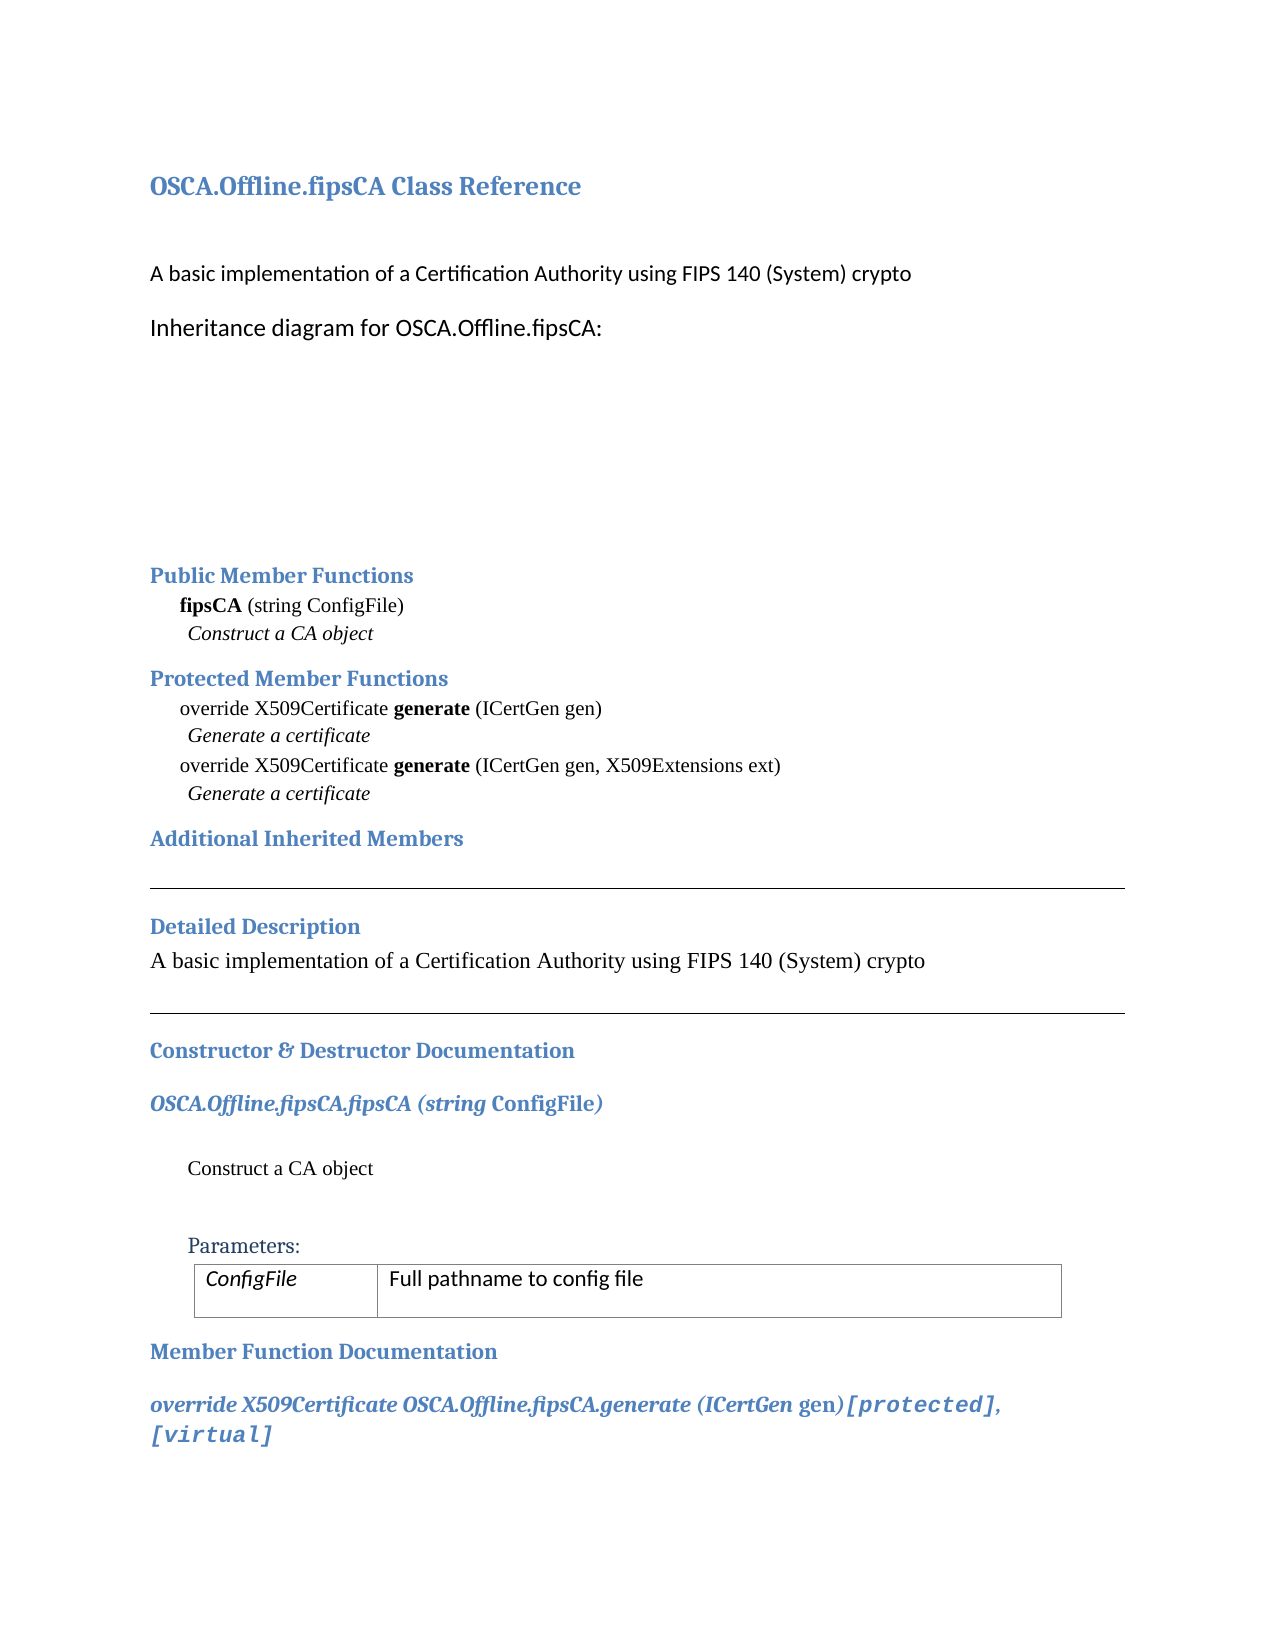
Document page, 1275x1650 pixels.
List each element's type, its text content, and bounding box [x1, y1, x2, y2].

list Construct a CA object [187, 1156, 1125, 1180]
table_header ConfigFile [195, 1265, 377, 1317]
subtitle override X509Certificate OSCA.Offline.fipsCA.generate (ICertGen gen)[protected], [virtual] [150, 1390, 1125, 1449]
subtitle Constructor & Destructor Documentation [150, 1038, 1125, 1065]
list Construct a CA object [187, 621, 1125, 645]
list override X509Certificate generate (ICertGen gen, X509Extensions ext) [179, 753, 1125, 777]
subtitle OSCA.Offline.fipsCA.fipsCA (string ConfigFile) [150, 1089, 1125, 1118]
subtitle Protected Member Functions [150, 666, 1125, 692]
list override X509Certificate generate (ICertGen gen) [179, 696, 1125, 720]
subtitle Public Member Functions [150, 563, 1125, 589]
list Generate a certificate [187, 780, 1125, 804]
subtitle OSCA.Offline.fipsCA Class Reference [150, 171, 1125, 202]
table_header Full pathname to config file [378, 1265, 1061, 1317]
subtitle Member Function Documentation [150, 1339, 1125, 1366]
list fipsCA (string ConfigFile) [179, 593, 1125, 617]
text A basic implementation of a Certification Authority using FIPS 140 (System) crypto [150, 259, 1125, 288]
text A basic implementation of a Certification Authority using FIPS 140 (System) crypto [150, 947, 1125, 974]
subtitle Additional Inherited Members [150, 825, 1125, 852]
subtitle Parameters: [187, 1233, 1125, 1260]
list Generate a certificate [187, 723, 1125, 747]
text Inheritance diagram for OSCA.Offline.fipsCA: [150, 313, 1125, 343]
subtitle Detailed Description [150, 914, 1125, 940]
